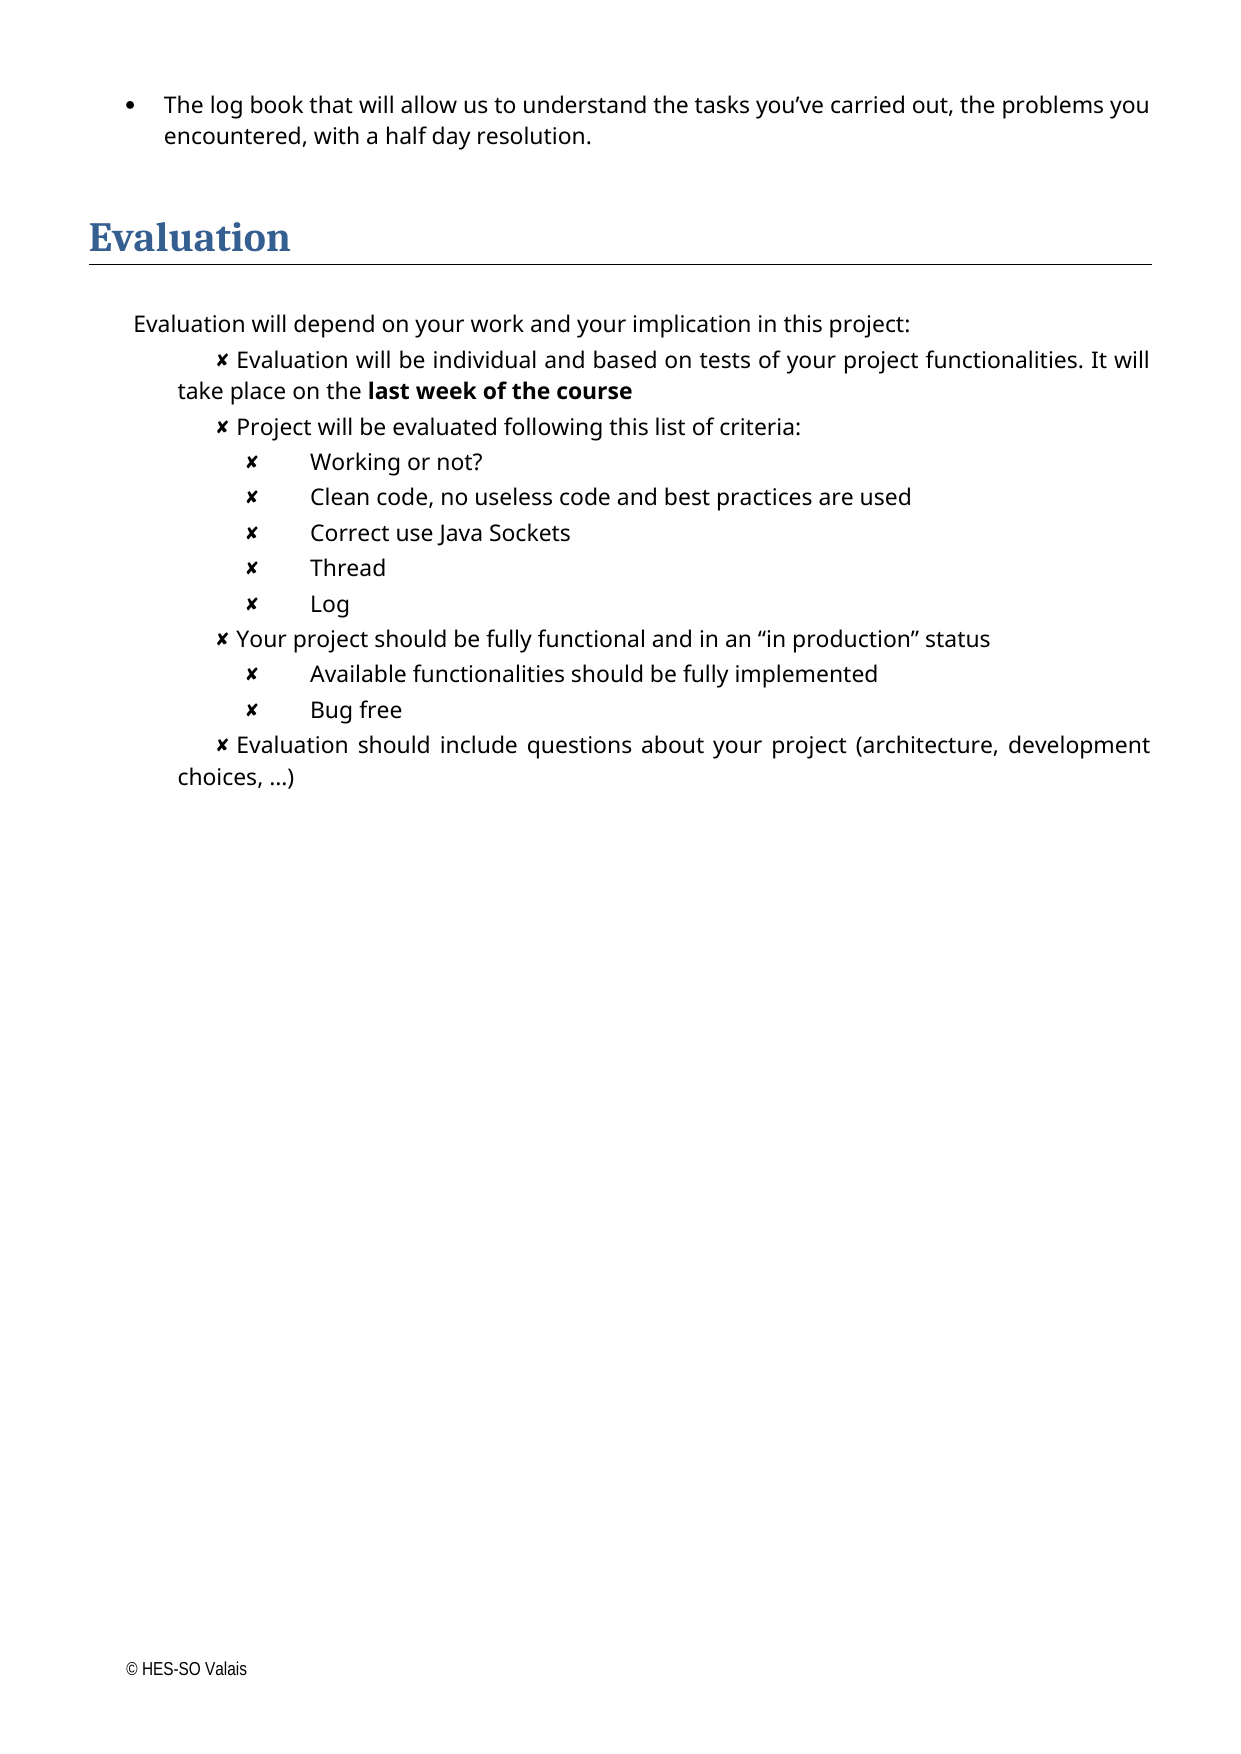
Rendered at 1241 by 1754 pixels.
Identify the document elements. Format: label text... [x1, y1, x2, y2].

text Log [207, 588, 1152, 619]
text Working or not? [207, 446, 1152, 477]
text Evaluation will be individual and based on tests of your project functionalities. It will take place on the last week of the course [177, 344, 1152, 406]
text Bug free [207, 694, 1152, 725]
text Available functionalities should be fully implemented [207, 658, 1152, 690]
text Clean code, no useless code and best practices are used [207, 481, 1152, 513]
text Project will be evaluated following this list of criteria: [177, 411, 1152, 442]
list The log book that will allow us to understand the tasks you’ve carried out, the problems you encountered, with a half day resolution. [126, 89, 1152, 151]
text Correct use Java Sockets [207, 517, 1152, 548]
list Evaluation will depend on your work and your implication in this project: [89, 308, 1152, 340]
text Thread [207, 552, 1152, 583]
subtitle Evaluation [89, 214, 1152, 264]
text Evaluation should include questions about your project (architecture, development choices, …) [177, 729, 1152, 792]
text Your project should be fully functional and in an “in production” status [177, 623, 1152, 654]
